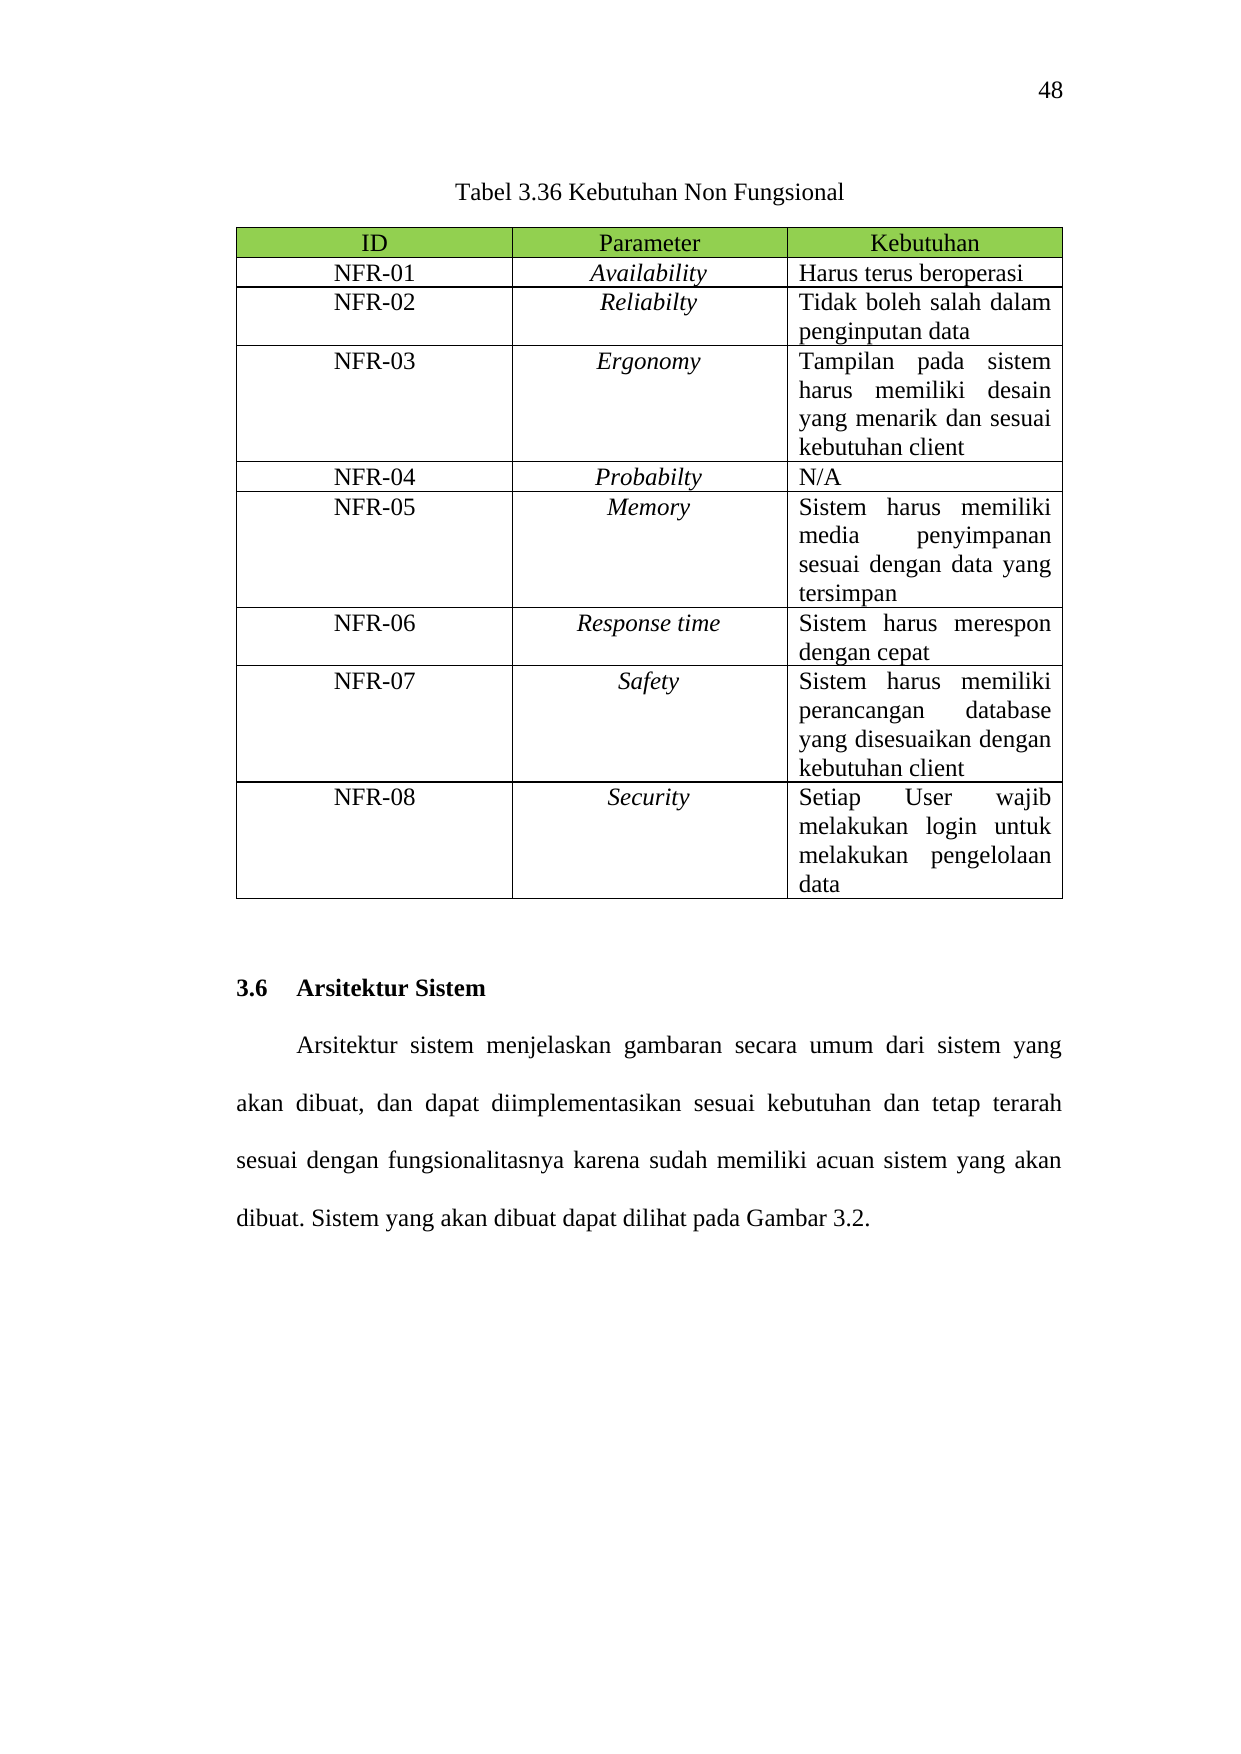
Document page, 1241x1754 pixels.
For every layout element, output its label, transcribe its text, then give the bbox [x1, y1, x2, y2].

table_cell Sistem harus memiliki media penyimpanan sesuai dengan data yang tersimpan [788, 492, 1062, 607]
table_cell N/A [788, 462, 1062, 491]
table_cell Ergonomy [513, 346, 787, 461]
table_cell Tampilan pada sistem harus memiliki desain yang menarik dan sesuai kebutuhan client [788, 346, 1062, 461]
table_cell NFR-05 [237, 492, 512, 607]
table_cell Response time [513, 608, 787, 665]
table_header Parameter [513, 228, 787, 257]
table_cell Security [513, 783, 787, 897]
table_cell Sistem harus memiliki perancangan database yang disesuaikan dengan kebutuhan client [788, 666, 1062, 781]
table_cell Probabilty [513, 462, 787, 491]
table_header Kebutuhan [788, 228, 1062, 257]
table_cell NFR-02 [237, 288, 512, 345]
table_cell Availability [513, 258, 787, 286]
table_cell Sistem harus merespon dengan cepat [788, 608, 1062, 665]
table_cell NFR-08 [237, 783, 512, 897]
table_cell Memory [513, 492, 787, 607]
table_cell Tidak boleh salah dalam penginputan data [788, 288, 1062, 345]
table_cell Safety [513, 666, 787, 781]
subtitle Arsitektur Sistem [236, 973, 1063, 1001]
text Arsitektur sistem menjelaskan gambaran secara umum dari sistem yang akan dibuat, dan dapat diimplementasikan sesuai kebutuhan dan tetap terarah sesuai dengan fungsionalitasnya karena sudah memiliki acuan sistem yang akan dibuat. Sistem yang akan dibuat dapat dilihat pada Gambar 3.2. [236, 1030, 1063, 1231]
table_header ID [237, 228, 512, 257]
table_cell NFR-07 [237, 666, 512, 781]
table_cell NFR-03 [237, 346, 512, 461]
table_cell NFR-01 [237, 258, 512, 286]
table_cell NFR-06 [237, 608, 512, 665]
table_cell Harus terus beroperasi [788, 258, 1062, 286]
table_cell Setiap User wajib melakukan login untuk melakukan pengelolaan data [788, 783, 1062, 897]
table_cell Reliabilty [513, 288, 787, 345]
table_cell NFR-04 [237, 462, 512, 491]
